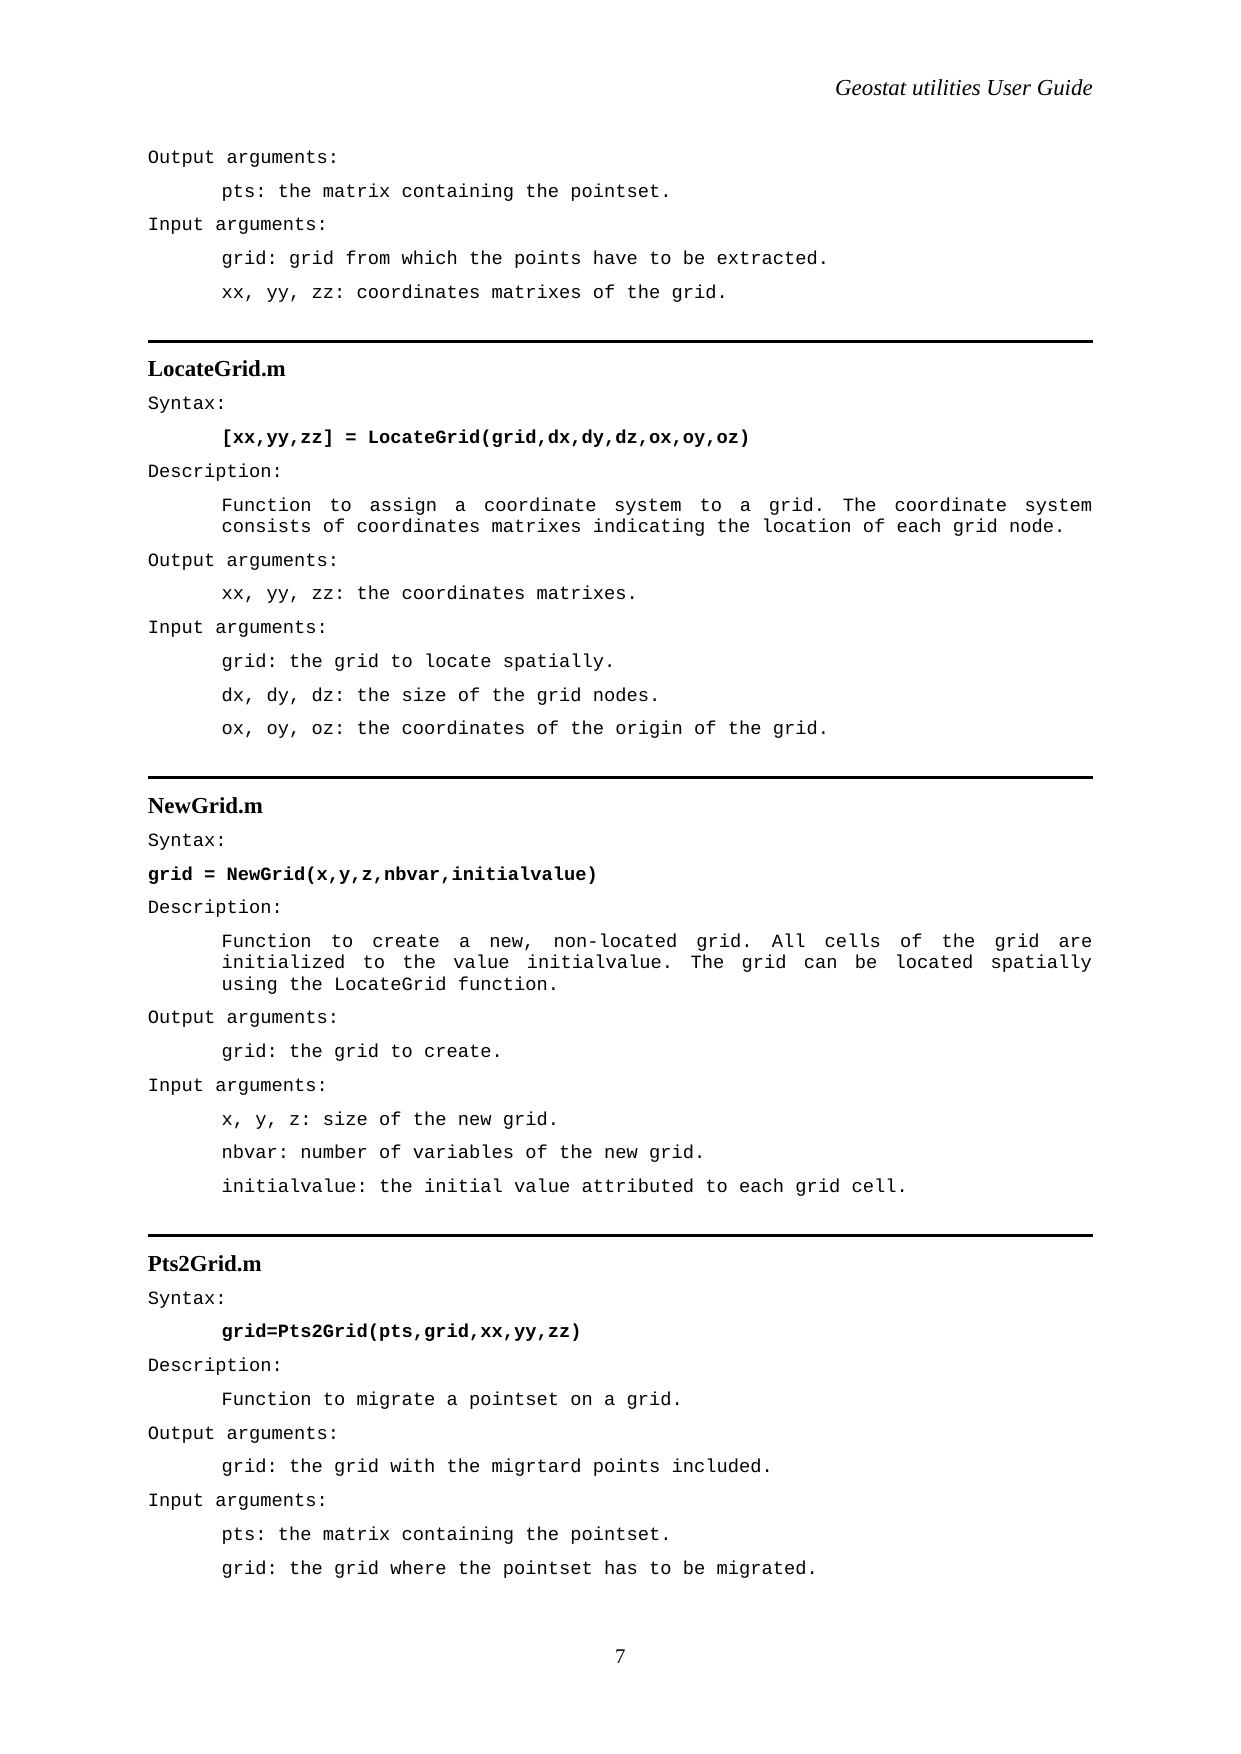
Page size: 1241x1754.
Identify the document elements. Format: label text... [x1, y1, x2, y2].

text Function to assign a coordinate system to a grid. The coordinate system consists of coordinates matrixes indicating the location of each grid node. [148, 495, 1093, 538]
text Syntax: [148, 831, 1093, 852]
text grid=Pts2Grid(pts,grid,xx,yy,zz) [148, 1322, 1093, 1343]
text Output arguments: [148, 1423, 1093, 1445]
text Function to create a new, non-located grid. All cells of the grid are initialized to the value initialvalue. The grid can be located spatially using the LocateGrid function. [148, 932, 1093, 996]
text Input arguments: [148, 618, 1093, 639]
text Syntax: [148, 1288, 1093, 1310]
text grid: the grid to locate spatially. [148, 652, 1093, 673]
text Syntax: [148, 394, 1093, 415]
text Description: [148, 898, 1093, 919]
text Description: [148, 462, 1093, 483]
text Pts2Grid.m [148, 1250, 1093, 1276]
text grid = NewGrid(x,y,z,nbvar,initialvalue) [148, 864, 1093, 886]
text pts: the matrix containing the pointset. [148, 181, 1093, 203]
text Input arguments: [148, 1076, 1093, 1097]
text xx, yy, zz: coordinates matrixes of the grid. [148, 283, 1093, 304]
text grid: the grid with the migrtard points included. [148, 1457, 1093, 1478]
text grid: grid from which the points have to be extracted. [148, 249, 1093, 270]
text grid: the grid to create. [148, 1042, 1093, 1063]
text Description: [148, 1356, 1093, 1377]
text x, y, z: size of the new grid. [148, 1109, 1093, 1131]
text Input arguments: [148, 215, 1093, 236]
text ox, oy, oz: the coordinates of the origin of the grid. [148, 719, 1093, 740]
text Output arguments: [148, 550, 1093, 572]
text Output arguments: [148, 148, 1093, 169]
text nbvar: number of variables of the new grid. [148, 1143, 1093, 1164]
text [xx,yy,zz] = LocateGrid(grid,dx,dy,dz,ox,oy,oz) [148, 428, 1093, 449]
text grid: the grid where the pointset has to be migrated. [148, 1558, 1093, 1580]
text initialvalue: the initial value attributed to each grid cell. [148, 1177, 1093, 1198]
text pts: the matrix containing the pointset. [148, 1525, 1093, 1546]
text LocateGrid.m [148, 355, 1093, 382]
text Input arguments: [148, 1491, 1093, 1512]
text dx, dy, dz: the size of the grid nodes. [148, 685, 1093, 707]
text xx, yy, zz: the coordinates matrixes. [148, 584, 1093, 605]
text NewGrid.m [148, 792, 1093, 818]
text Function to migrate a pointset on a grid. [148, 1390, 1093, 1411]
text Output arguments: [148, 1008, 1093, 1029]
